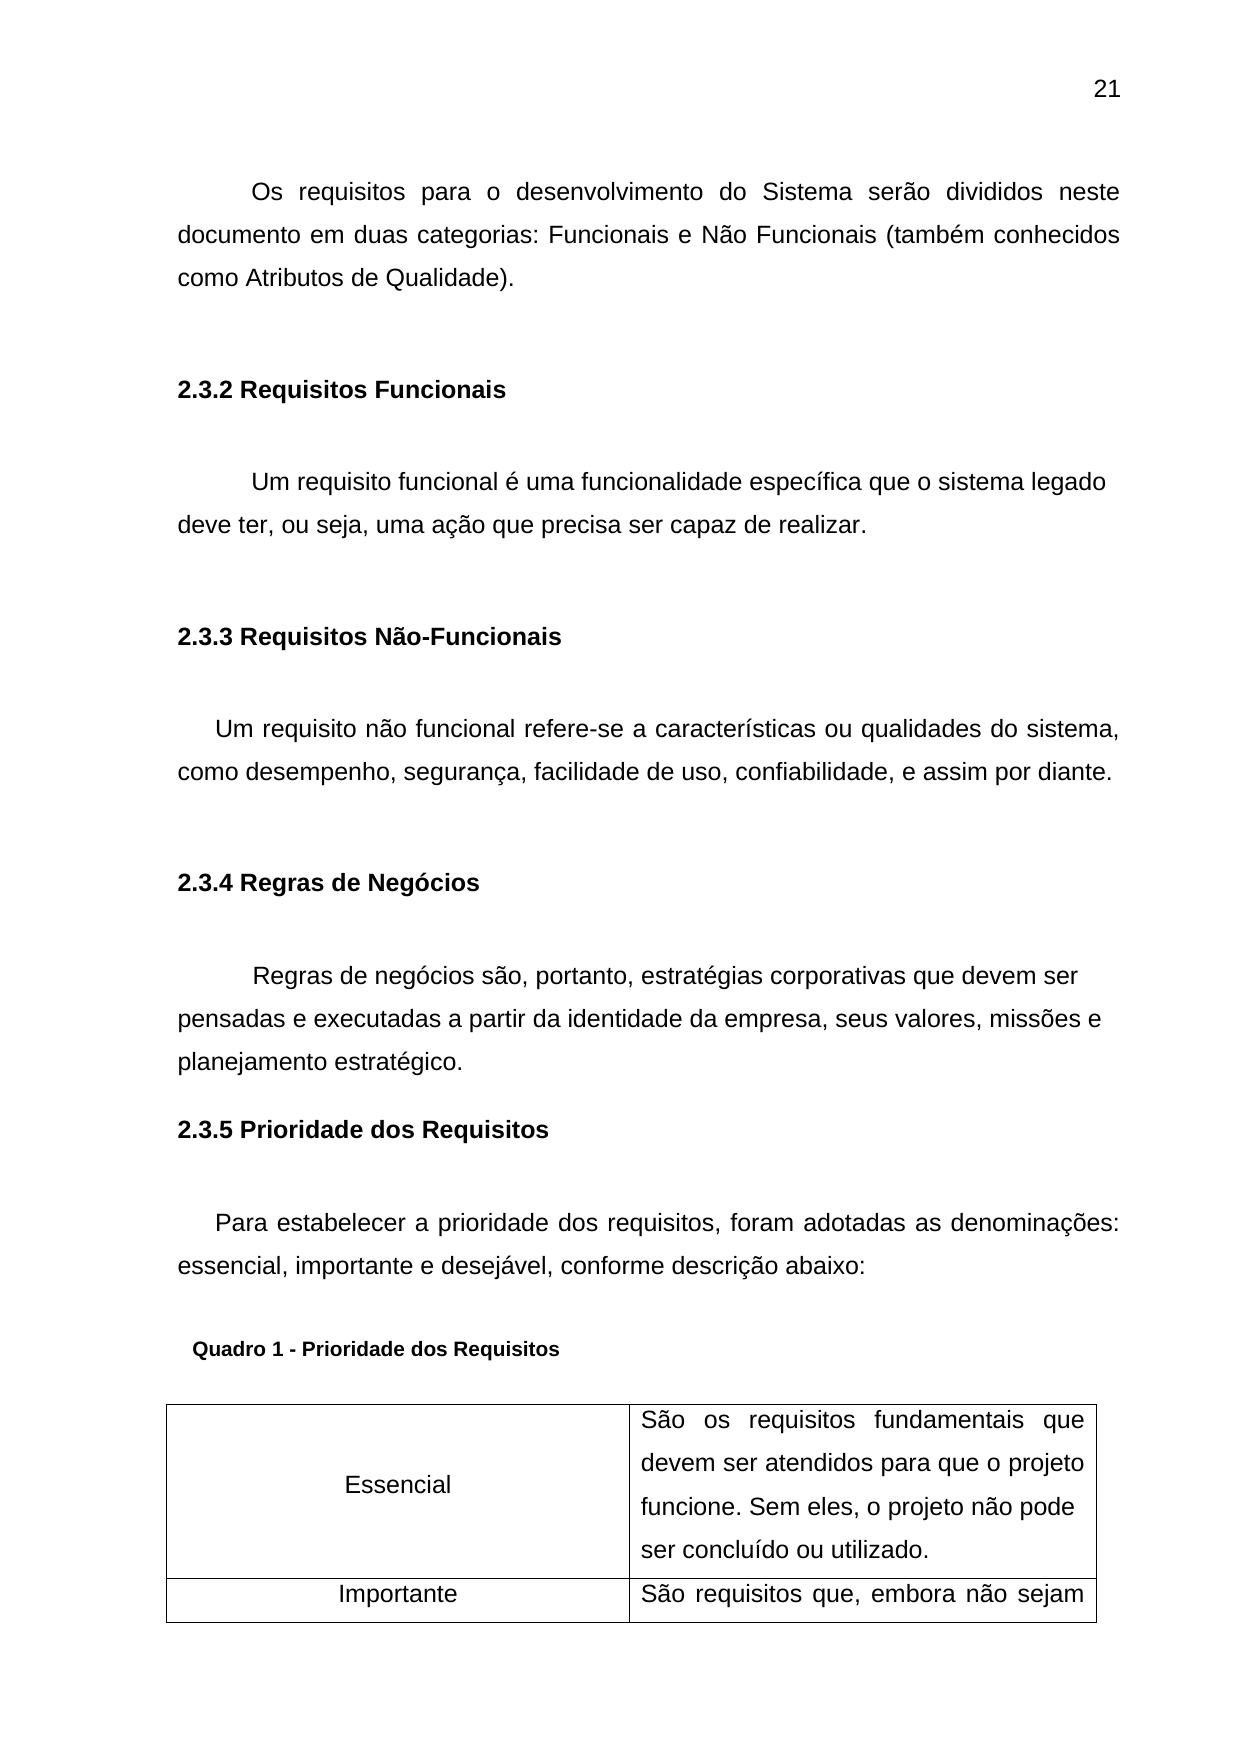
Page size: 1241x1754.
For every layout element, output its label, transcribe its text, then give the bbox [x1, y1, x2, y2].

table_header Essencial [167, 1405, 629, 1578]
text 2.3.4 Regras de Negócios [177, 868, 1121, 897]
table_cell Importante [167, 1579, 629, 1622]
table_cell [630, 1579, 1096, 1622]
text 2.3.2 Requisitos Funcionais [177, 375, 1121, 403]
text 2.3.3 Requisitos Não-Funcionais [177, 622, 1121, 650]
text Os requisitos para o desenvolvimento do Sistema serão divididos neste documento em duas categorias: Funcionais e Não Funcionais (também conhecidos como Atributos de Qualidade). [177, 177, 1121, 292]
table_header São os requisitos fundamentais que devem ser atendidos para que o projeto funcione. Sem eles, o projeto não pode ser concluído ou utilizado. [630, 1405, 1096, 1578]
text Quadro 1 - Prioridade dos Requisitos [177, 1337, 1121, 1361]
text pensadas e executadas a partir da identidade da empresa, seus valores, missões e [177, 1004, 1121, 1033]
text Um requisito funcional é uma funcionalidade específica que o sistema legado [177, 467, 1121, 496]
text Para estabelecer a prioridade dos requisitos, foram adotadas as denominações: essencial, importante e desejável, conforme descrição abaixo: [177, 1208, 1121, 1280]
text planejamento estratégico. [177, 1047, 1121, 1076]
text 2.3.5 Prioridade dos Requisitos [177, 1115, 1121, 1144]
text deve ter, ou seja, uma ação que precisa ser capaz de realizar. [177, 510, 1121, 539]
text Regras de negócios são, portanto, estratégias corporativas que devem ser [177, 961, 1121, 990]
text Um requisito não funcional refere-se a características ou qualidades do sistema, como desempenho, segurança, facilidade de uso, confiabilidade, e assim por diante. [177, 714, 1121, 786]
